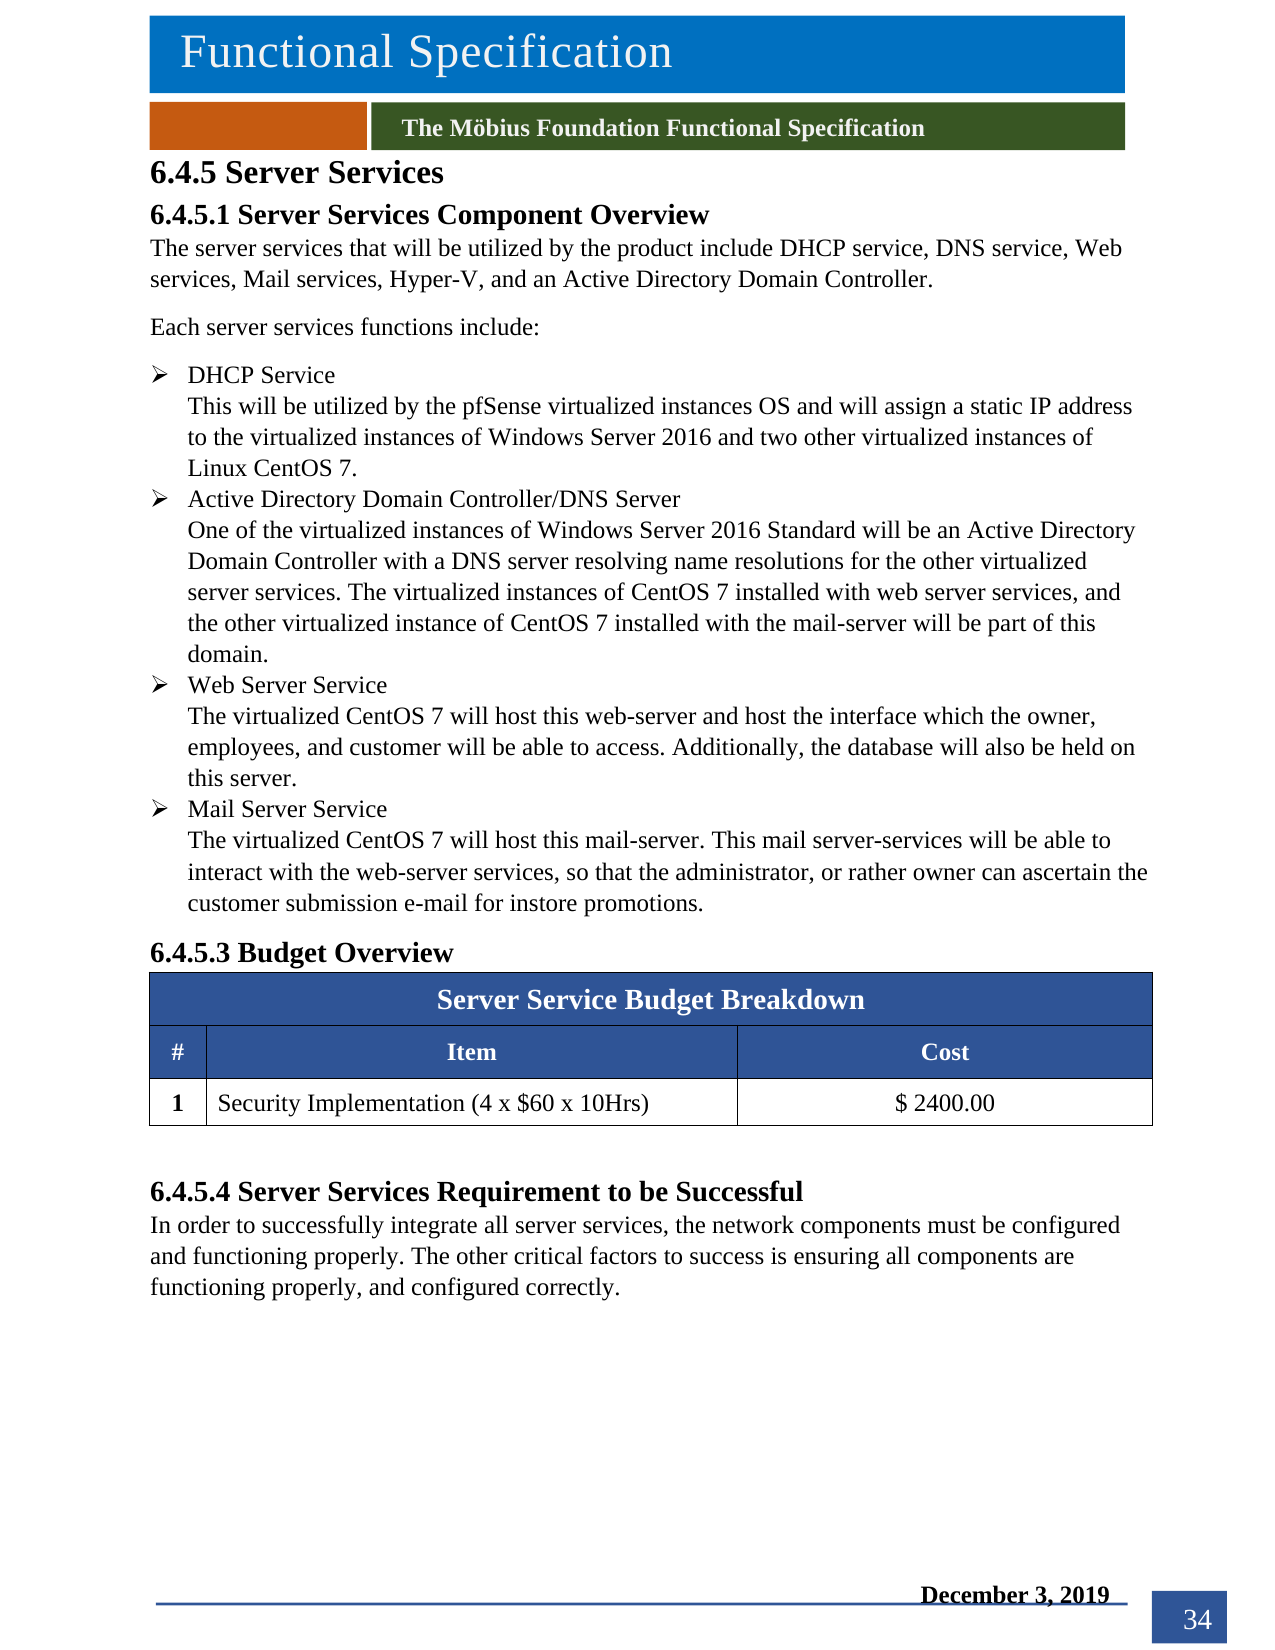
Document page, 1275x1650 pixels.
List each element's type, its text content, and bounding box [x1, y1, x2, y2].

subtitle 6.4.5.3 Budget Overview [150, 935, 1152, 969]
table_cell Cost [738, 1026, 1152, 1078]
table_header Server Service Budget Breakdown [150, 973, 1152, 1025]
table_cell $ 2400.00 [738, 1079, 1152, 1125]
text In order to successfully integrate all server services, the network components must be configured and functioning properly. The other critical factors to success is ensuring all components are functioning properly, and configured correctly. [150, 1210, 1152, 1301]
list Mail Server Service The virtualized CentOS 7 will host this mail-server. This mail server-services will be able to interact with the web-server services, so that the administrator, or rather owner can ascertain the customer submission e-mail for instore promotions. [150, 794, 1152, 916]
list Web Server Service The virtualized CentOS 7 will host this web-server and host the interface which the owner, employees, and customer will be able to access. Additionally, the database will also be held on this server. [150, 670, 1152, 792]
subtitle 6.4.5 Server Services [150, 152, 1152, 190]
table_cell 1 [150, 1079, 206, 1125]
list DHCP Service This will be utilized by the pfSense virtualized instances OS and will assign a static IP address to the virtualized instances of Windows Server 2016 and two other virtualized instances of Linux CentOS 7. [150, 360, 1152, 482]
table_cell Item [207, 1026, 737, 1078]
text Each server services functions include: [150, 312, 1152, 341]
table_cell Security Implementation (4 x $60 x 10Hrs) [207, 1079, 737, 1125]
text The server services that will be utilized by the product include DHCP service, DNS service, Web services, Mail services, Hyper-V, and an Active Directory Domain Controller. [150, 233, 1152, 293]
subtitle 6.4.5.4 Server Services Requirement to be Successful [150, 1174, 1152, 1207]
table_cell # [150, 1026, 206, 1078]
subtitle 6.4.5.1 Server Services Component Overview [150, 197, 1152, 231]
list Active Directory Domain Controller/DNS Server One of the virtualized instances of Windows Server 2016 Standard will be an Active Directory Domain Controller with a DNS server resolving name resolutions for the other virtualized server services. The virtualized instances of CentOS 7 installed with web server services, and the other virtualized instance of CentOS 7 installed with the mail-server will be part of this domain. [150, 484, 1152, 668]
